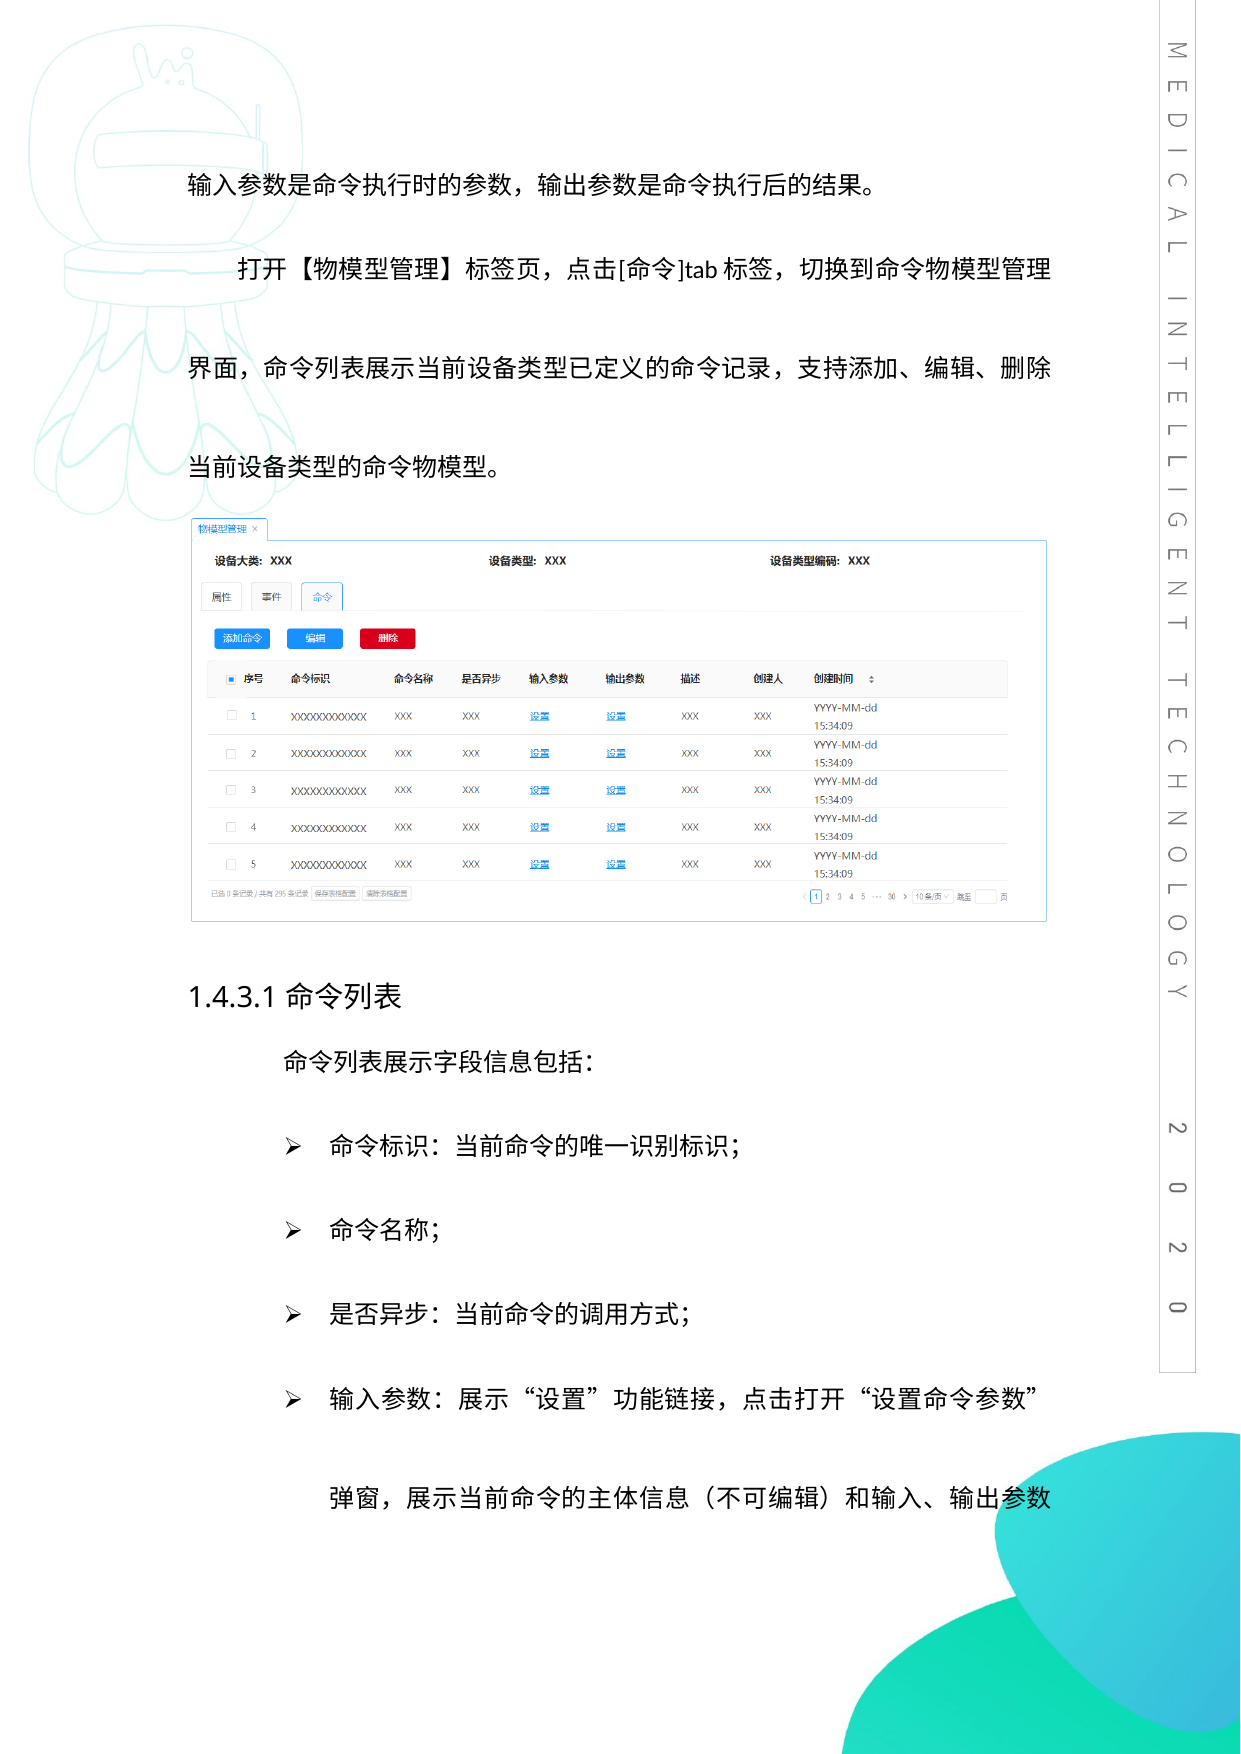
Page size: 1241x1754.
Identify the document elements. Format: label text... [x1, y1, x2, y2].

list 是否异步：当前命令的调用方式； [283, 1280, 1053, 1346]
picture [0, 0, 1241, 1754]
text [187, 151, 1053, 217]
list 命令名称； [283, 1196, 1053, 1262]
text 打开【物模型管理】标签页，点击[命令]tab标签，切换到命令物模型管理界面，命令列表展示当前设备类型已定义的命令记录，支持添加、编辑、删除当前设备类型的命令物模型。 [187, 235, 1053, 499]
text 命令列表展示字段信息包括： [283, 1027, 1053, 1093]
text 命令列表 [187, 961, 1053, 1027]
list 命令标识：当前命令的唯一识别标识； [283, 1112, 1053, 1178]
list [283, 1364, 1053, 1529]
